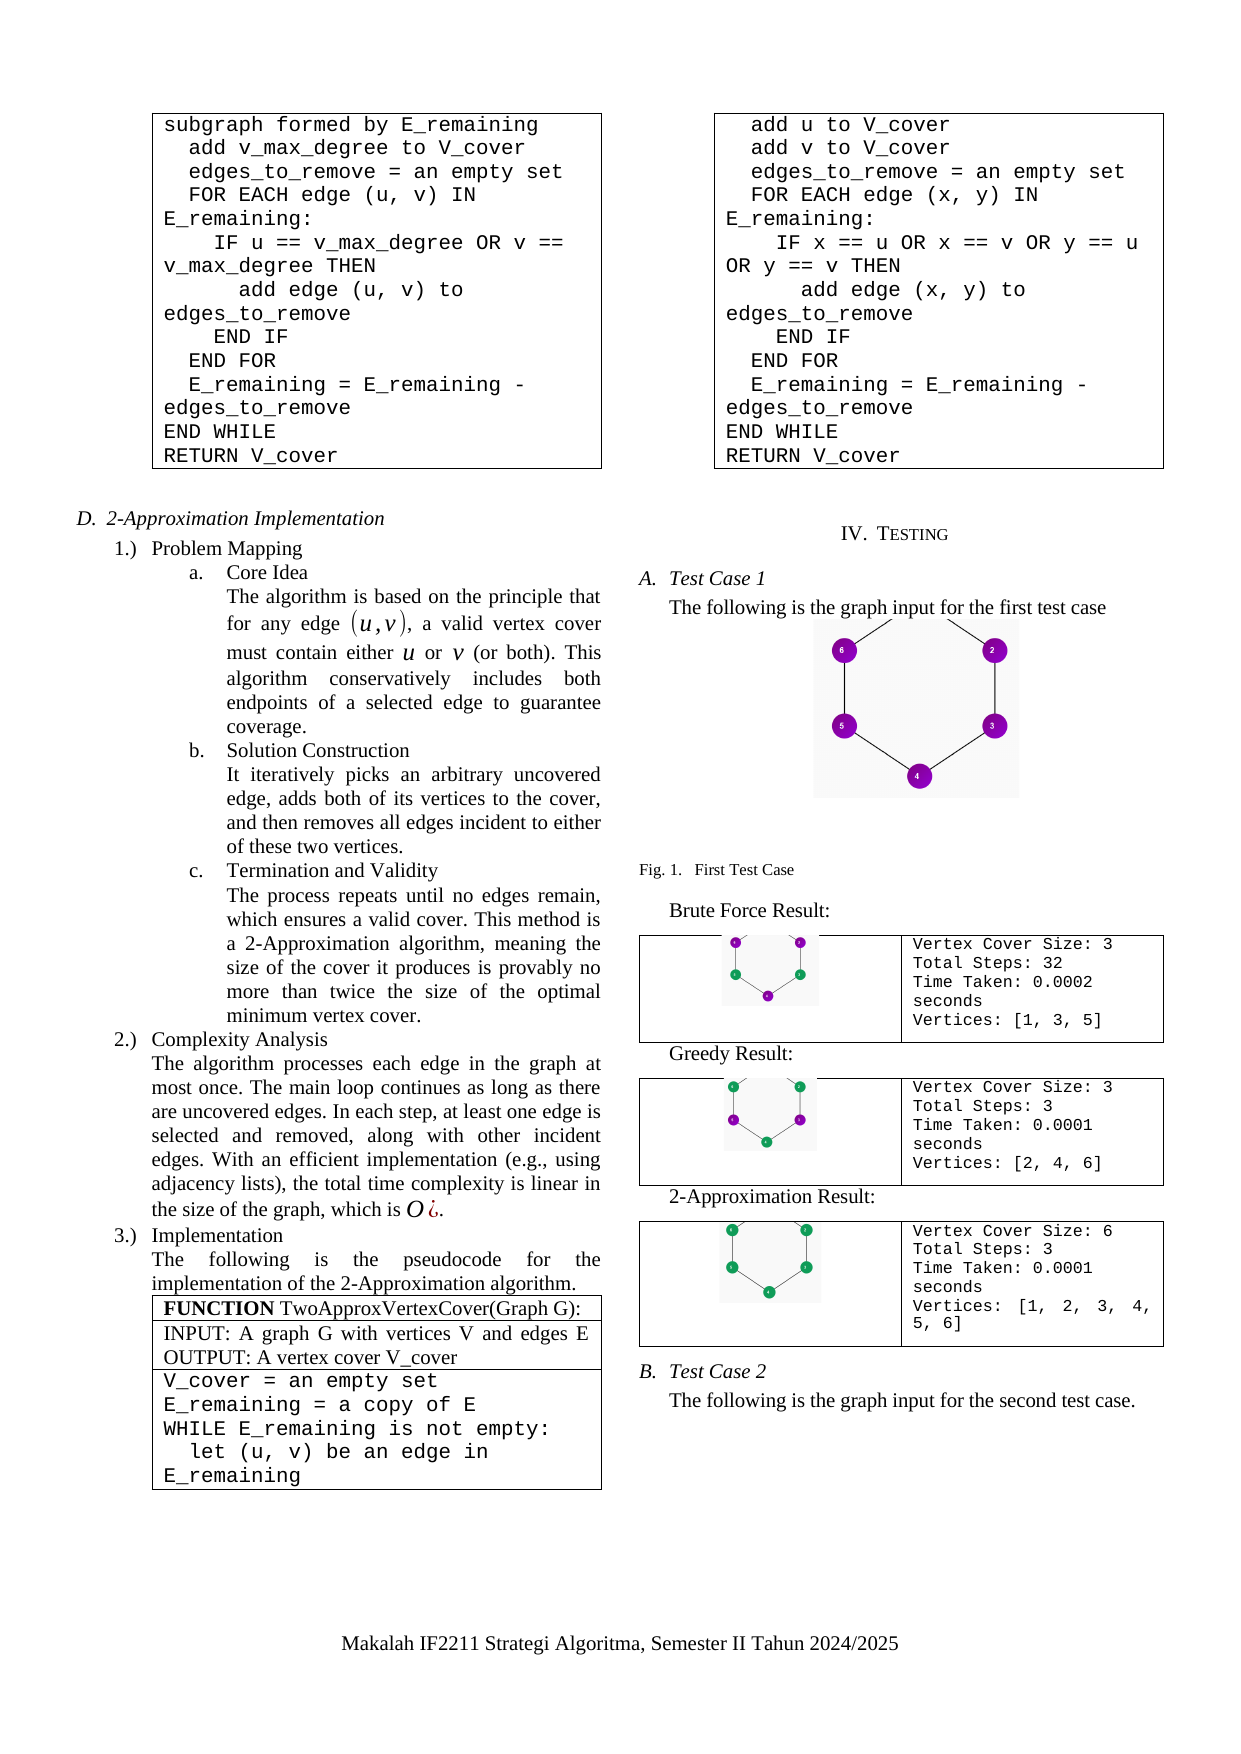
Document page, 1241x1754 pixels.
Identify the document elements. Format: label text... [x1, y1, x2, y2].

list Problem Mapping [114, 536, 601, 560]
picture [721, 935, 820, 1006]
text Brute Force Result: [639, 899, 1164, 922]
list Implementation [114, 1223, 601, 1247]
picture [723, 1078, 817, 1151]
list The algorithm is based on the principle that for any edge , a valid vertex cover must contain either or (or both). This algorithm conservatively includes both endpoints of a selected edge to guarantee coverage. [226, 584, 601, 738]
table_header [640, 1222, 901, 1346]
table_cell V_cover = an empty set E_remaining = a copy of E WHILE E_remaining is not empty: let (u, v) be an edge in E_remaining add u to V_cover add v to V_cover edges_to_remove = an empty set FOR EACH edge (x, y) IN E_remaining: IF x == u OR x == v OR y == u OR y == v THEN add edge (x, y) to edges_to_remove END IF END FOR E_remaining = E_remaining - edges_to_remove END WHILE RETURN V_cover [153, 1370, 601, 1489]
table_header [640, 936, 901, 1042]
table_header Vertex Cover Size: 3 Total Steps: 3 Time Taken: 0.0001 seconds Vertices: [2, 4, 6] [902, 1079, 1163, 1185]
list It iteratively picks an arbitrary uncovered edge, adds both of its vertices to the cover, and then removes all edges incident to either of these two vertices. [226, 762, 601, 858]
list Termination and Validity [189, 858, 601, 882]
text 2-Approximation Result: [639, 1186, 1164, 1208]
table_header [640, 1079, 901, 1185]
subtitle Test Case 1 [639, 566, 1164, 590]
subtitle Testing [639, 521, 1164, 545]
subtitle 2-Approximation Implementation [76, 506, 601, 530]
table_cell INPUT: A graph G with vertices V and edges E OUTPUT: A vertex cover V_cover [153, 1321, 601, 1369]
table_header FUNCTION TwoApproxVertexCover(Graph G): [153, 1296, 601, 1320]
list Complexity Analysis [114, 1027, 601, 1051]
picture [719, 1222, 822, 1303]
list Core Idea [189, 560, 601, 584]
table_header Vertex Cover Size: 3 Total Steps: 32 Time Taken: 0.0002 seconds Vertices: [1, 3, 5] [902, 936, 1163, 1042]
list The process repeats until no edges remain, which ensures a valid cover. This method is a 2-Approximation algorithm, meaning the size of the cover it produces is provably no more than twice the size of the optimal minimum vertex cover. [226, 882, 601, 1027]
text The following is the graph input for the second test case. [639, 1389, 1164, 1412]
list The algorithm processes each edge in the graph at most once. The main loop continues as long as there are uncovered edges. In each step, at least one edge is selected and removed, along with other incident edges. With an efficient implementation (e.g., using adjacency lists), the total time complexity is linear in the size of the graph, which is . [151, 1051, 601, 1223]
picture [813, 619, 1020, 798]
subtitle Test Case 2 [639, 1359, 1164, 1383]
table_cell V_cover = an empty set E_remaining = a copy of E WHILE E_remaining is not empty: let (u, v) be an edge in E_remaining add u to V_cover add v to V_cover edges_to_remove = an empty set FOR EACH edge (x, y) IN E_remaining: IF x == u OR x == v OR y == u OR y == v THEN add edge (x, y) to edges_to_remove END IF END FOR E_remaining = E_remaining - edges_to_remove END WHILE RETURN V_cover [715, 114, 1163, 468]
table_header Vertex Cover Size: 6 Total Steps: 3 Time Taken: 0.0001 seconds Vertices: [1, 2, 3, 4, 5, 6] [902, 1222, 1163, 1346]
text First Test Case [639, 859, 1164, 879]
text The following is the graph input for the first test case [639, 596, 1164, 619]
list The following is the pseudocode for the implementation of the 2-Approximation algorithm. [151, 1247, 601, 1295]
text Greedy Result: [639, 1043, 1164, 1065]
list Solution Construction [189, 738, 601, 762]
